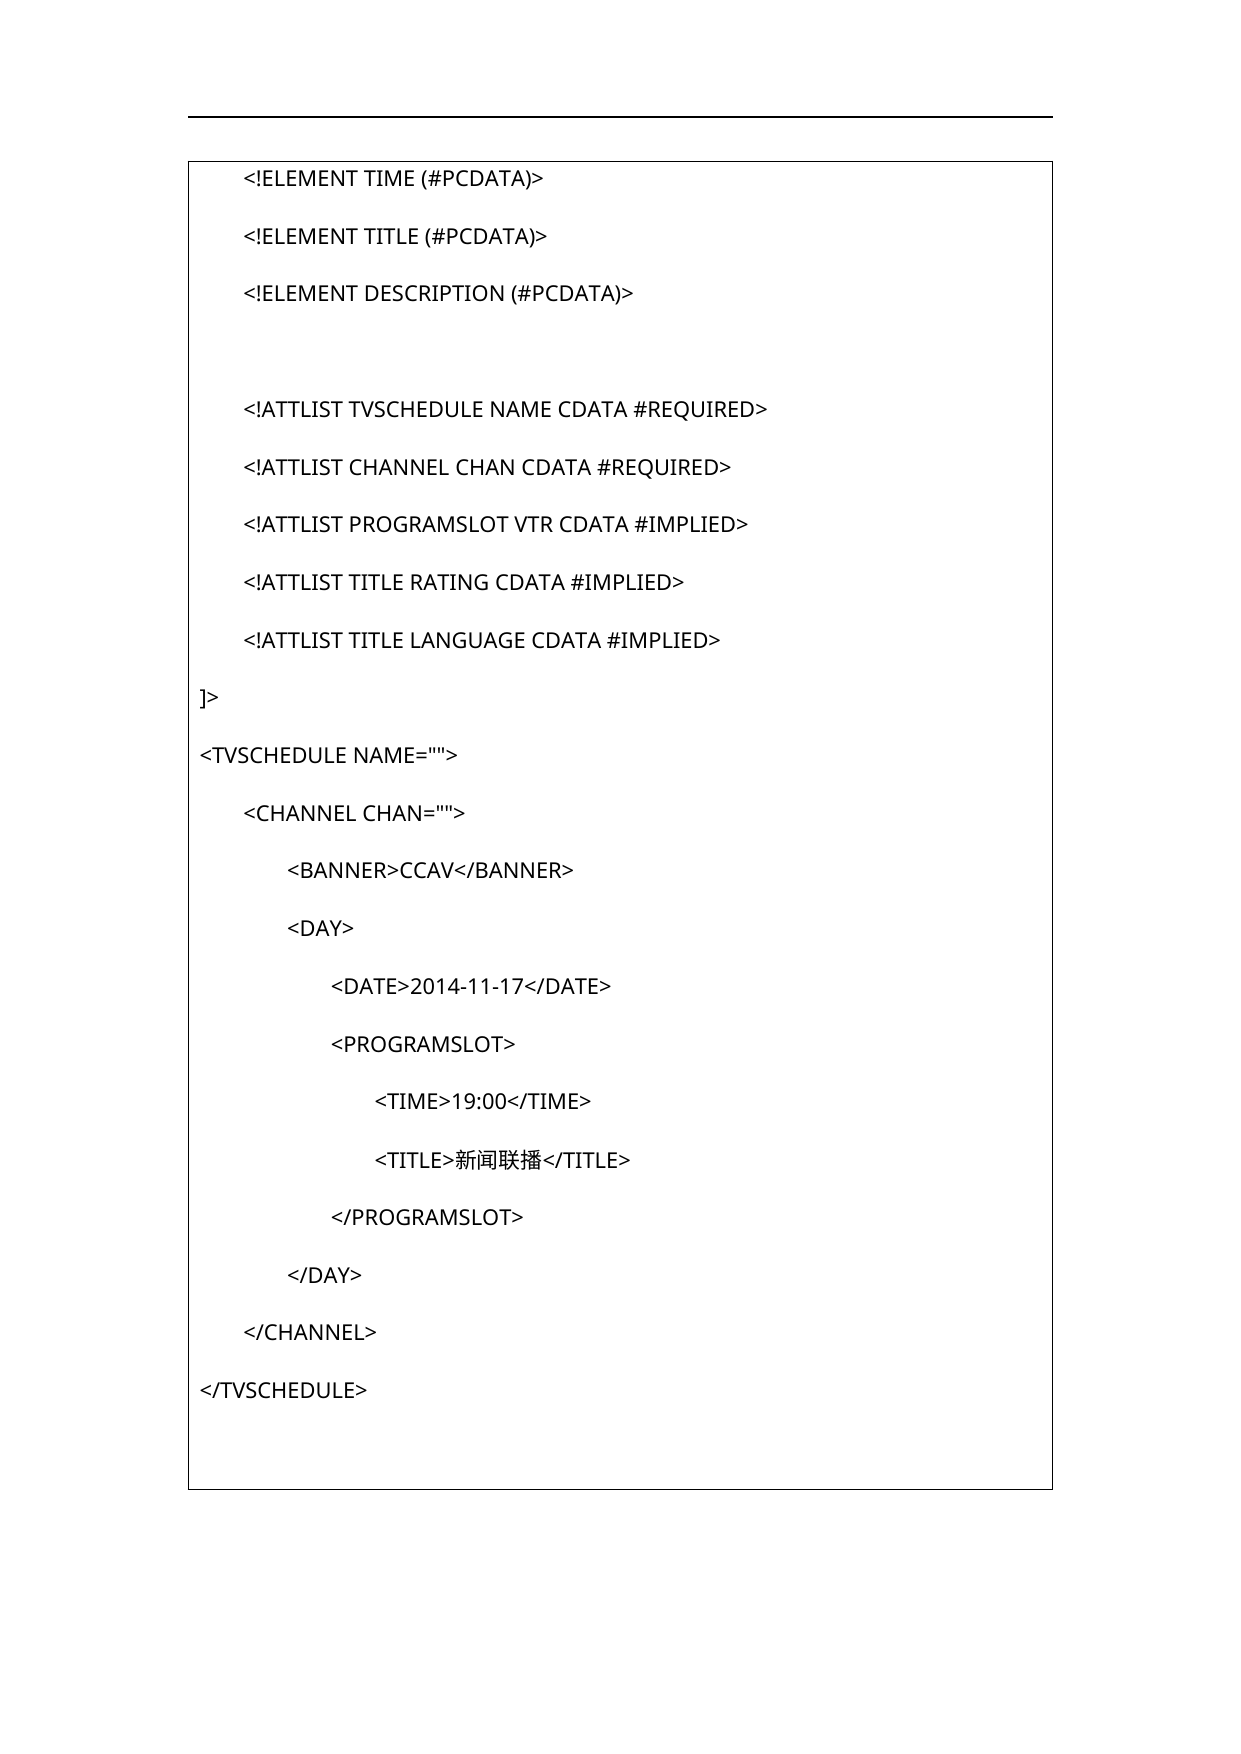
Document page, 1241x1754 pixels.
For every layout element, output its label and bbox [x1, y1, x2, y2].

table_header [189, 162, 1052, 1488]
